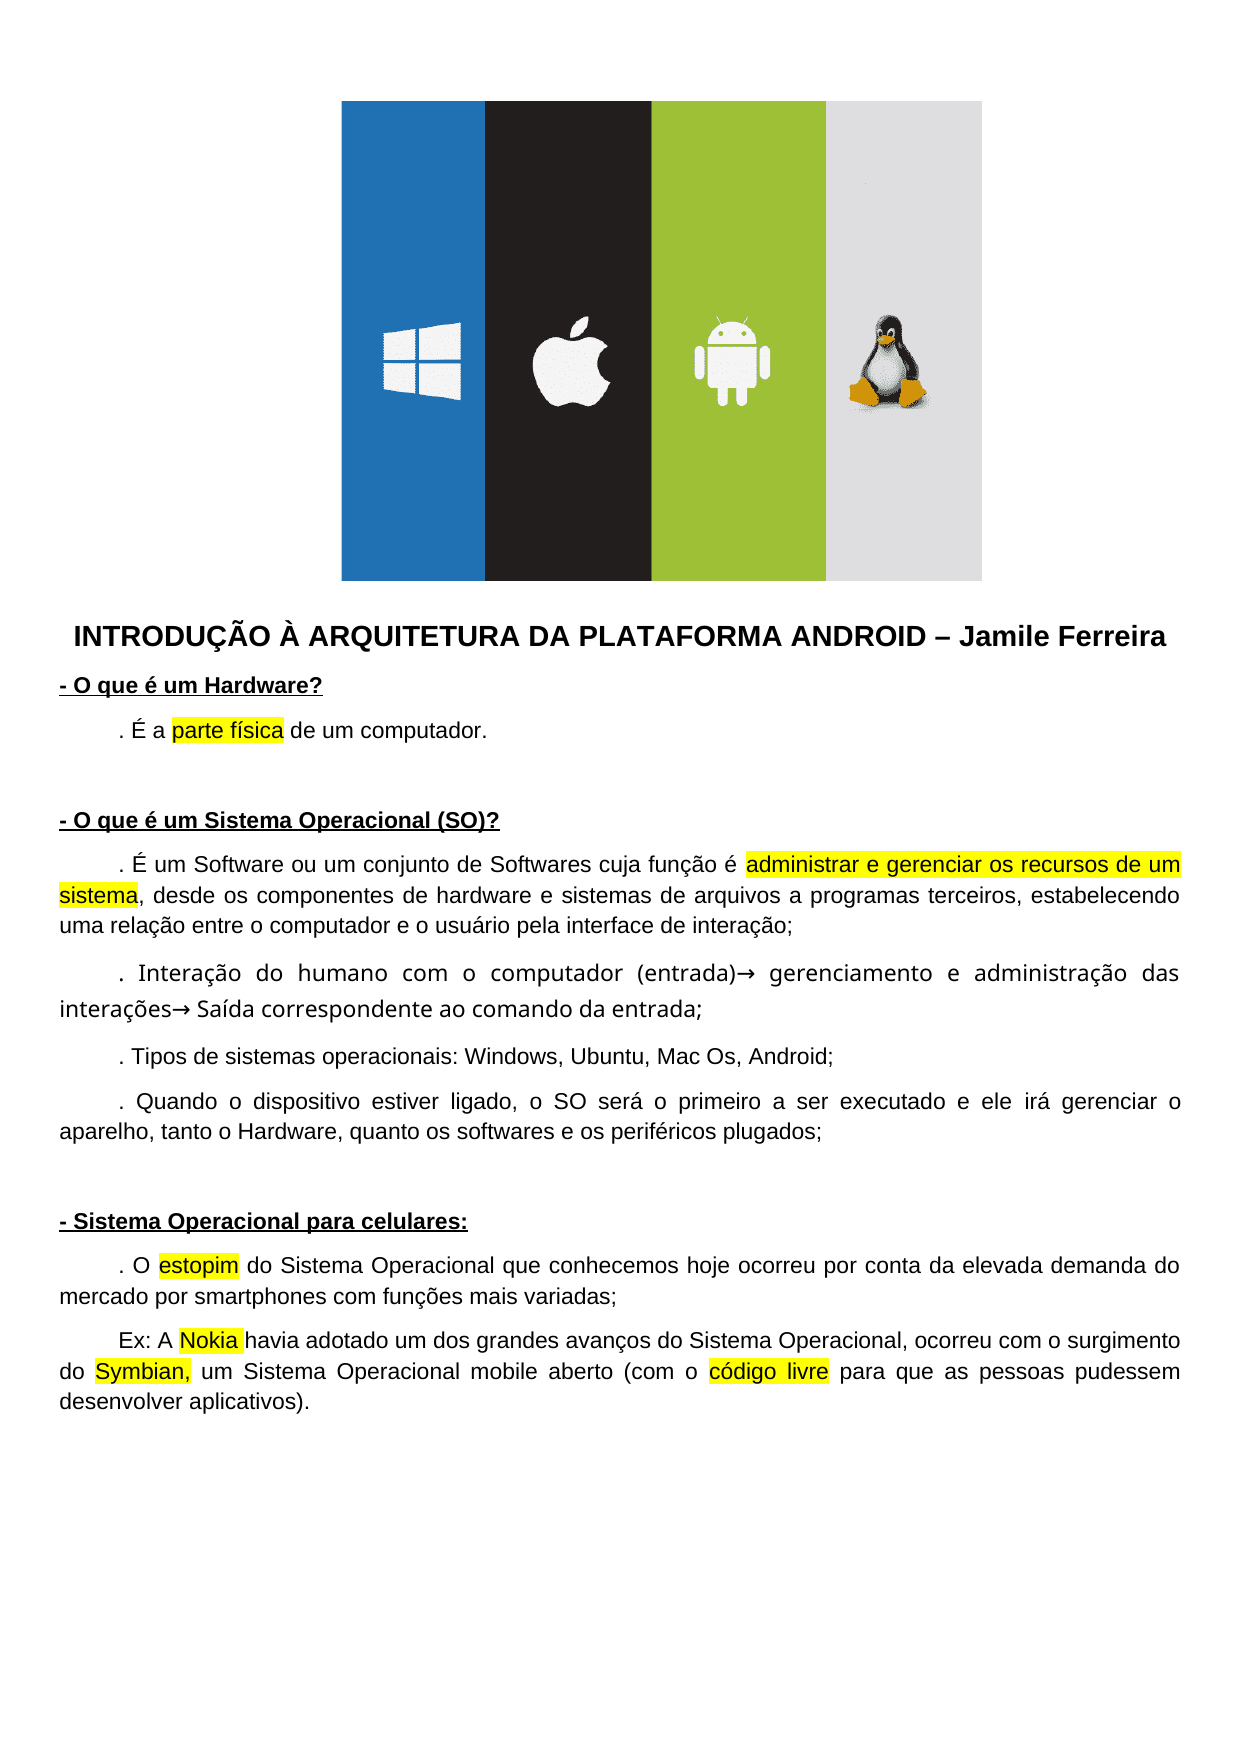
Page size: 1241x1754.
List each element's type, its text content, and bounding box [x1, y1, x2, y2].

text - O que é um Hardware? [59, 672, 1181, 699]
text . É um Software ou um conjunto de Softwares cuja função é administrar e gerenciar os recursos de um sistema, desde os componentes de hardware e sistemas de arquivos a programas terceiros, estabelecendo uma relação entre o computador e o usuário pela interface de interação; [59, 851, 1181, 938]
text Ex: A Nokia havia adotado um dos grandes avanços do Sistema Operacional, ocorreu com o surgimento do Symbian, um Sistema Operacional mobile aberto (com o código livre para que as pessoas pudessem desenvolver aplicativos). [59, 1327, 1181, 1414]
text . Tipos de sistemas operacionais: Windows, Ubuntu, Mac Os, Android; [59, 1043, 1181, 1069]
text . É a parte física de um computador. [284, 717, 1181, 743]
picture [341, 101, 982, 581]
text . Interação do humano com o computador (entrada)→ gerenciamento e administração das interações→ Saída correspondente ao comando da entrada; [59, 957, 1181, 1024]
text - Sistema Operacional para celulares: [59, 1208, 1181, 1234]
text - O que é um Sistema Operacional (SO)? [59, 807, 1181, 833]
text INTRODUÇÃO À ARQUITETURA DA PLATAFORMA ANDROID – Jamile Ferreira [59, 619, 1181, 653]
text . É a parte física de um computador. [59, 717, 172, 743]
text . O estopim do Sistema Operacional que conhecemos hoje ocorreu por conta da elevada demanda do mercado por smartphones com funções mais variadas; [59, 1252, 1181, 1309]
text . Quando o dispositivo estiver ligado, o SO será o primeiro a ser executado e ele irá gerenciar o aparelho, tanto o Hardware, quanto os softwares e os periféricos plugados; [59, 1088, 1181, 1144]
